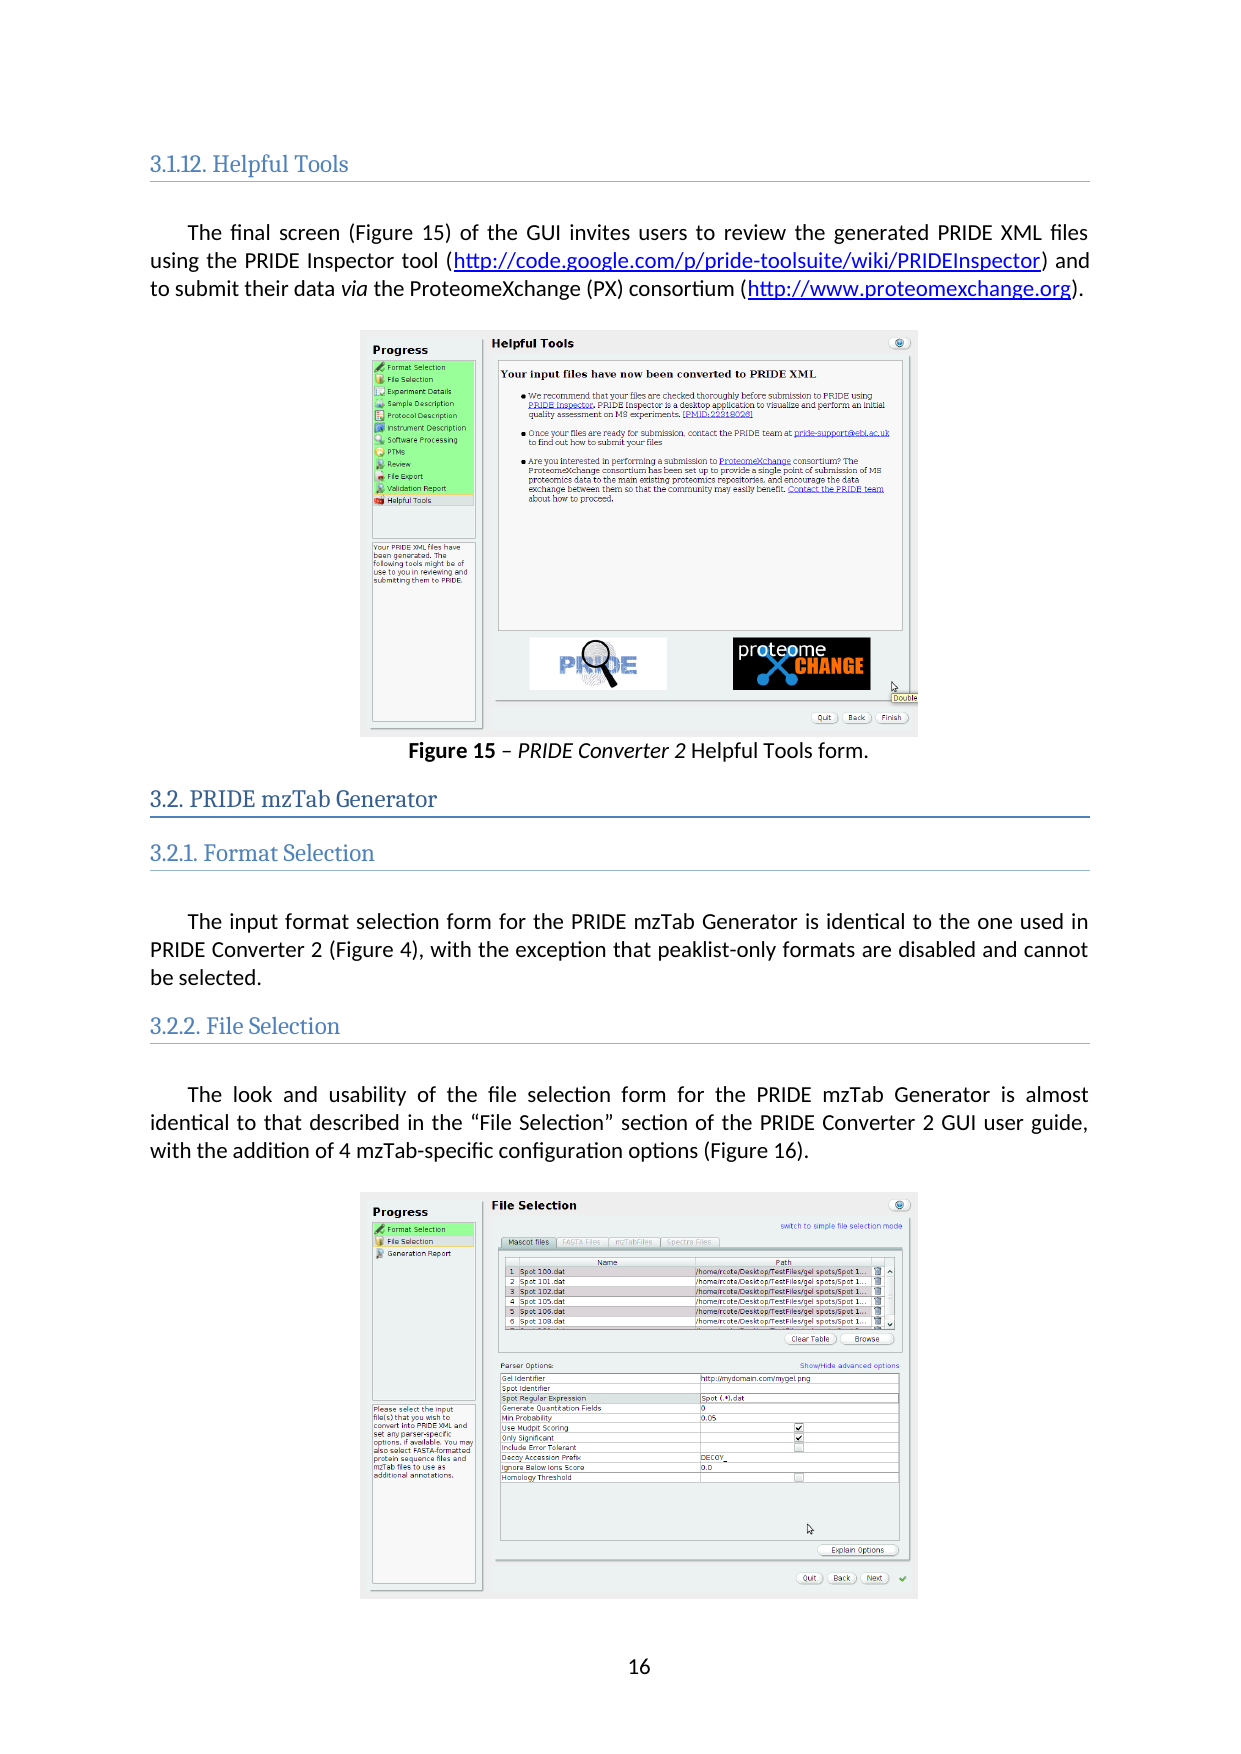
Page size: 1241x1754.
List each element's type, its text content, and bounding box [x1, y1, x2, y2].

subtitle 3.2.1. Format Selection [150, 839, 1090, 870]
subtitle 3.2.2. File Selection [150, 1012, 1090, 1043]
subtitle 3.2. PRIDE mzTab Generator [150, 785, 1090, 816]
subtitle 3.1.12. Helpful Tools [150, 150, 1090, 181]
text The final screen (Figure 15) of the GUI invites users to review the generated PRIDE XML files using the PRIDE Inspector tool (http://code.google.com/p/pride-toolsuite/wiki/PRIDEInspector) and to submit their data via the ProteomeXchange (PX) consortium (http://www.proteomexchange.org). [150, 218, 1090, 302]
picture [360, 330, 918, 737]
picture [360, 1192, 918, 1599]
text The input format selection form for the PRIDE mzTab Generator is identical to the one used in PRIDE Converter 2 (Figure 4), with the exception that peaklist-only formats are disabled and cannot be selected. [150, 907, 1090, 991]
text Figure 15 – PRIDE Converter 2 Helpful Tools form. [150, 737, 1090, 764]
text The look and usability of the file selection form for the PRIDE mzTab Generator is almost identical to that described in the “File Selection” section of the PRIDE Converter 2 GUI user guide, with the addition of 4 mzTab-specific configuration options (Figure 16). [150, 1081, 1090, 1164]
